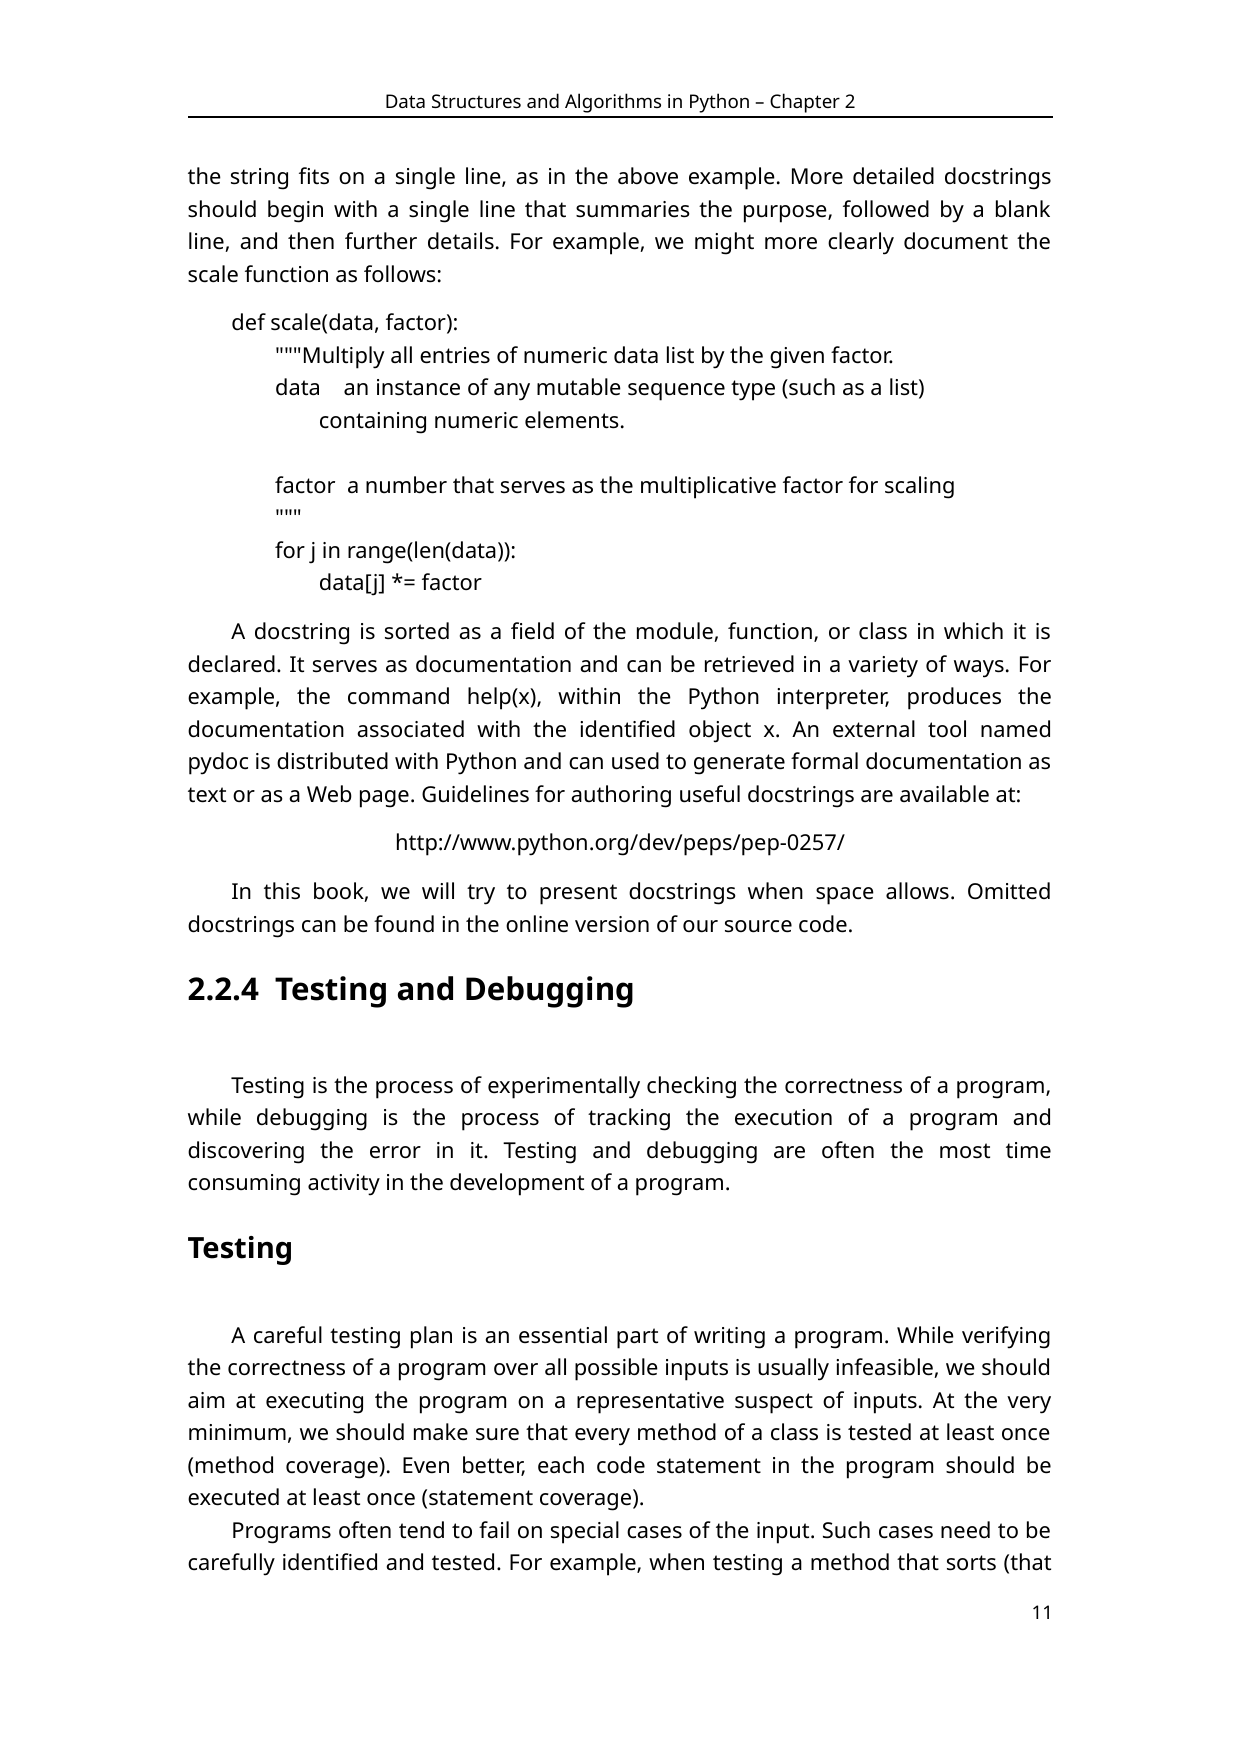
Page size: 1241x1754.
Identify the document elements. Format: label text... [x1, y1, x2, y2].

text A docstring is sorted as a field of the module, function, or class in which it is declared. It serves as documentation and can be retrieved in a variety of ways. For example, the command help(x), within the Python interpreter, produces the documentation associated with the identified object x. An external tool named pydoc is distributed with Python and can used to generate formal documentation as text or as a Web page. Guidelines for authoring useful docstrings are available at: [187, 615, 1053, 810]
text """Multiply all entries of numeric data list by the given factor. [187, 338, 1053, 371]
text http://www.python.org/dev/peps/pep-0257/ [187, 826, 1053, 858]
text factor a number that serves as the multiplicative factor for scaling [187, 468, 1053, 501]
text def scale(data, factor): [187, 306, 1053, 338]
text A careful testing plan is an essential part of writing a program. While verifying the correctness of a program over all possible inputs is usually infeasible, we should aim at executing the program on a representative suspect of inputs. At the very minimum, we should make sure that every method of a class is tested at least once (method coverage). Even better, each code statement in the program should be executed at least once (statement coverage). [187, 1318, 1053, 1513]
subtitle Testing [187, 1214, 1053, 1279]
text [187, 1513, 1053, 1578]
text containing numeric elements. [187, 403, 1053, 436]
subtitle Testing and Debugging [187, 956, 1053, 1021]
text Testing is the process of experimentally checking the correctness of a program, while debugging is the process of tracking the execution of a program and discovering the error in it. Testing and debugging are often the most time consuming activity in the development of a program. [187, 1068, 1053, 1198]
text """ [187, 501, 1053, 533]
text data[j] *= factor [187, 566, 1053, 598]
text data an instance of any mutable sequence type (such as a list) [187, 371, 1053, 403]
text for j in range(len(data)): [187, 533, 1053, 566]
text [187, 160, 1053, 290]
text In this book, we will try to present docstrings when space allows. Omitted docstrings can be found in the online version of our source code. [187, 875, 1053, 940]
